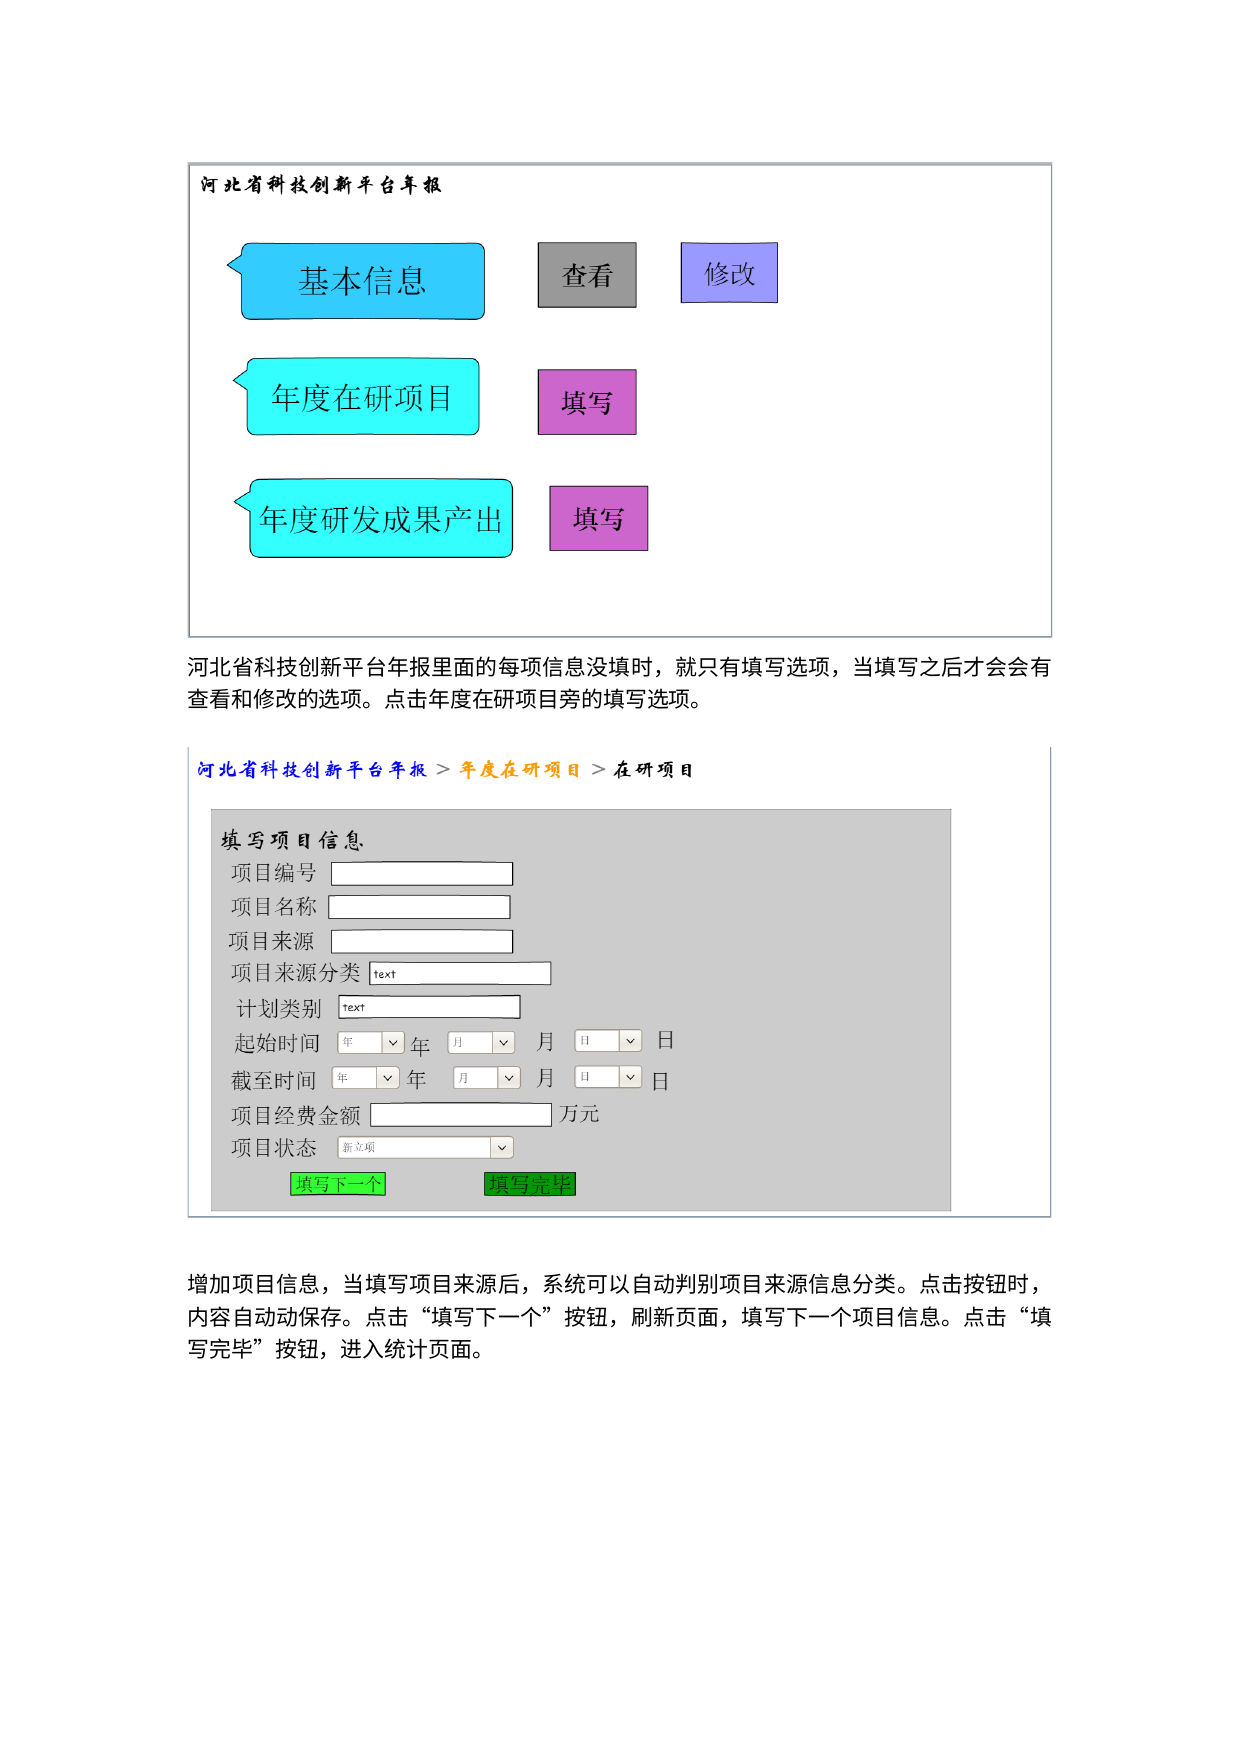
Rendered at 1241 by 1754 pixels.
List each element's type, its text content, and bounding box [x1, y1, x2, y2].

list 河北省科技创新平台年报里面的每项信息没填时，就只有填写选项，当填写之后才会会有查看和修改的选项。点击年度在研项目旁的填写选项。 [187, 649, 1053, 714]
picture [187, 162, 1053, 638]
picture [187, 747, 1052, 1218]
list 增加项目信息，当填写项目来源后，系统可以自动判别项目来源信息分类。点击按钮时，内容自动动保存。点击“填写下一个”按钮，刷新页面，填写下一个项目信息。点击“填写完毕”按钮，进入统计页面。 [187, 1267, 1053, 1364]
